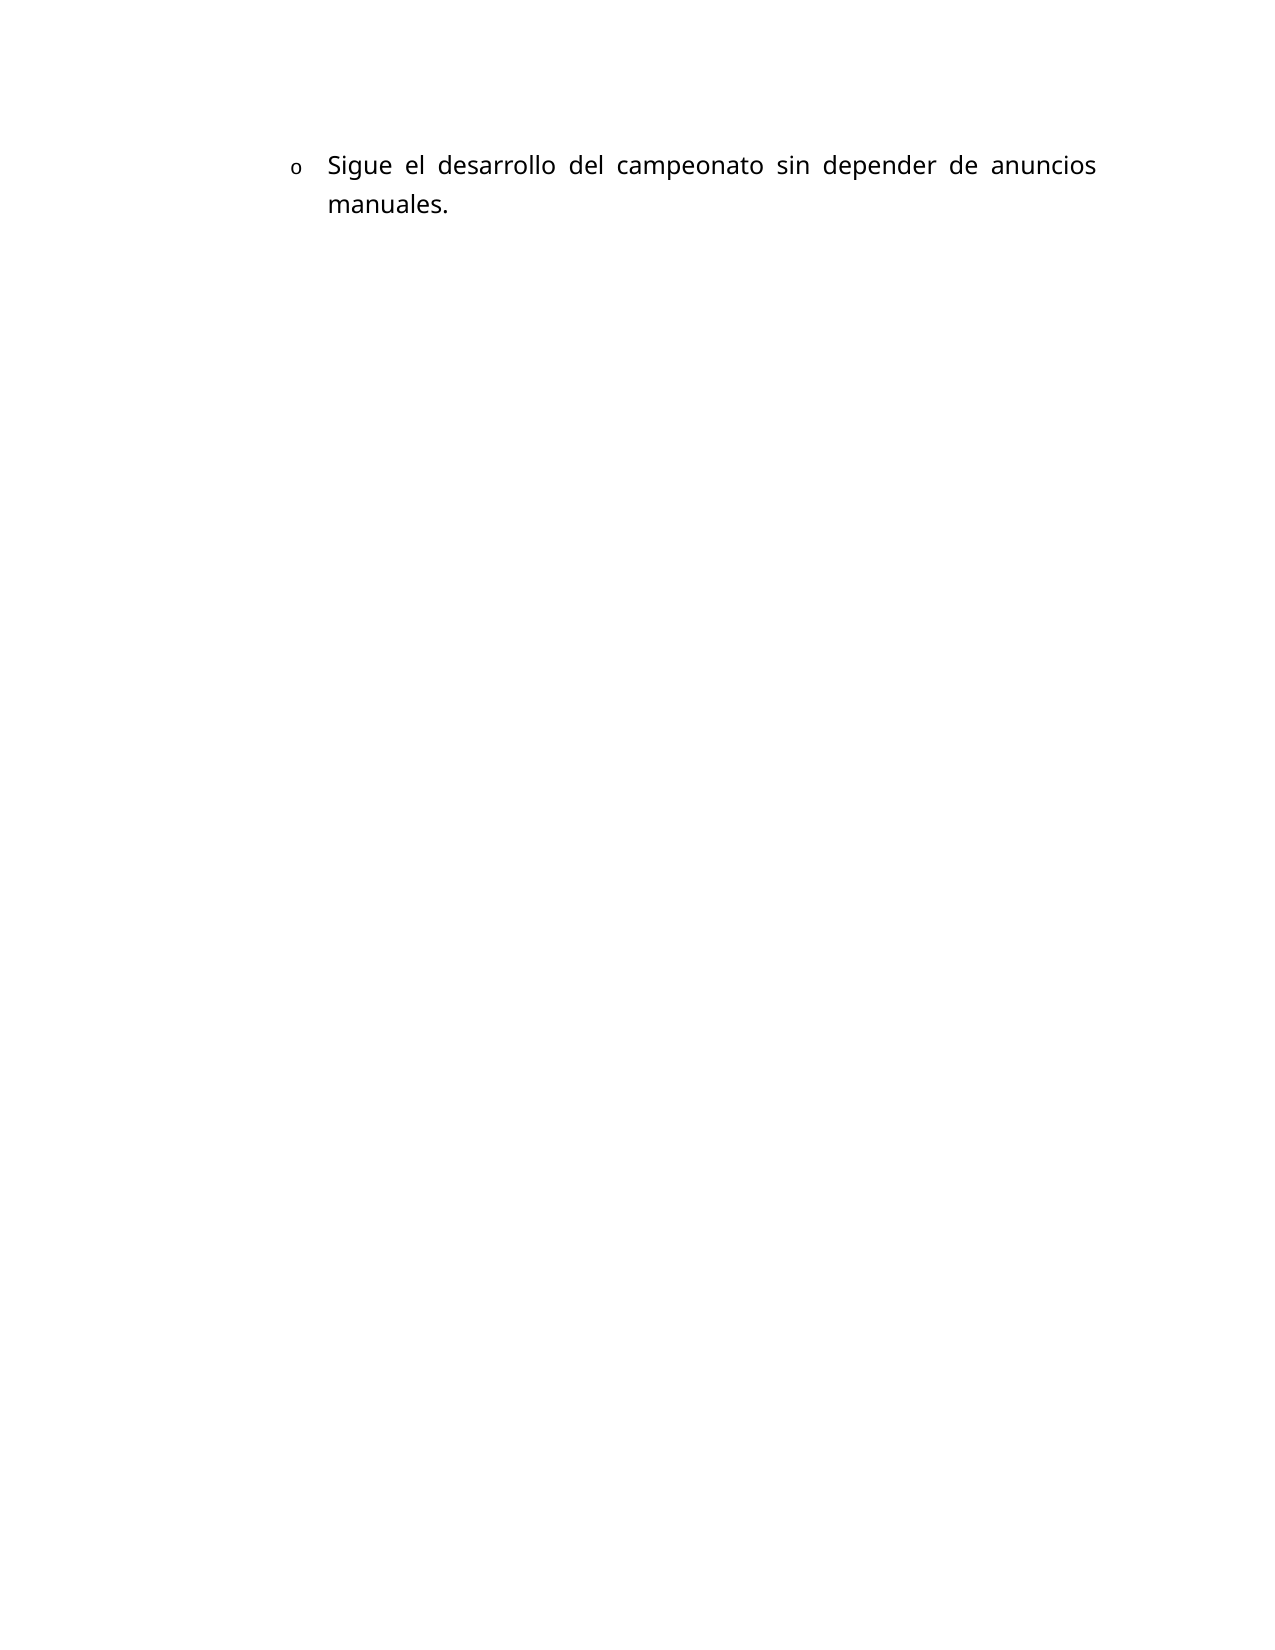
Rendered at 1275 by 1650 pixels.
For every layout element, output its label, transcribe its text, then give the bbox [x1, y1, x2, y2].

list Sigue el desarrollo del campeonato sin depender de anuncios manuales. [290, 148, 1098, 221]
